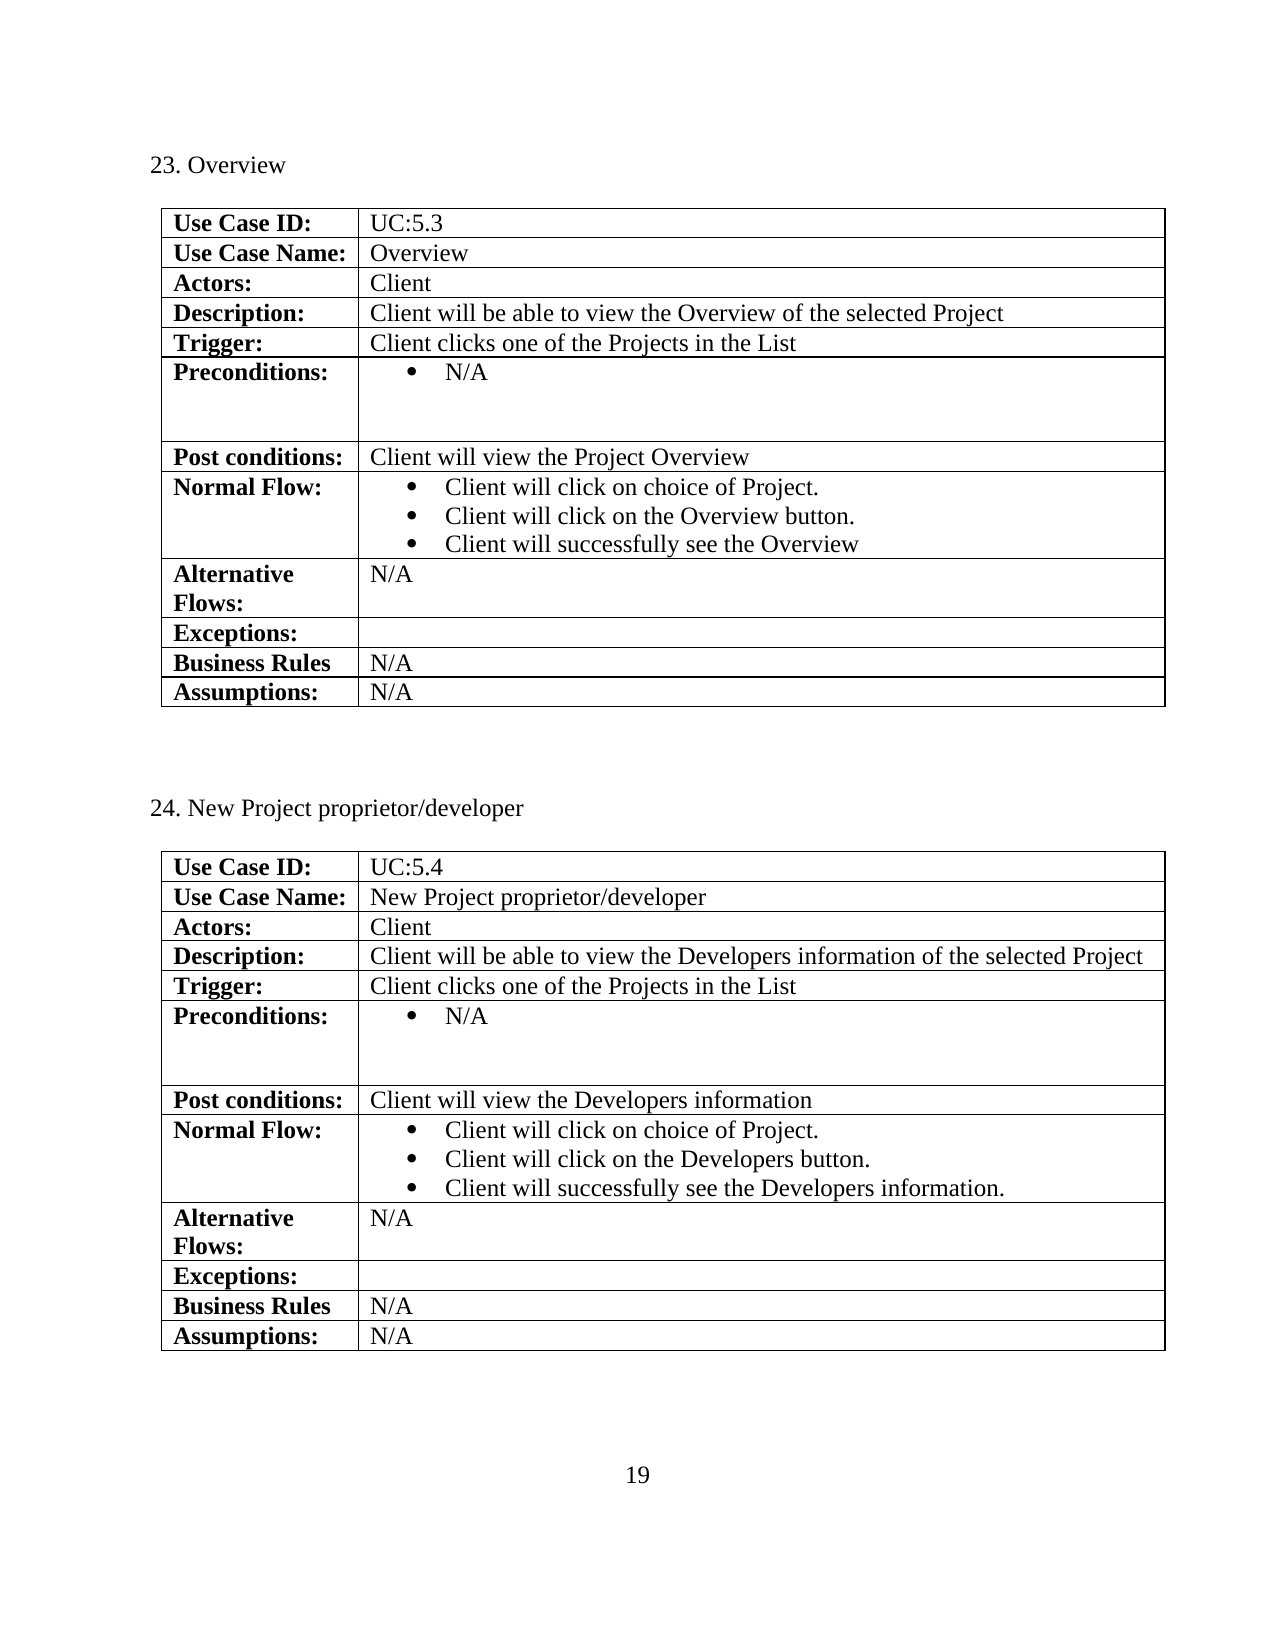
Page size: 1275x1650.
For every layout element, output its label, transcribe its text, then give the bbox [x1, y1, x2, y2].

table_cell Alternative Flows: [162, 559, 358, 617]
table_cell Use Case Name: [162, 238, 358, 267]
table_cell N/A [359, 678, 1164, 706]
table_cell Preconditions: [162, 358, 358, 441]
table_cell Actors: [162, 268, 358, 297]
list New Project proprietor/developer [150, 793, 1125, 822]
table_header Use Case ID: [162, 209, 358, 237]
table_cell N/A [359, 559, 1164, 617]
table_cell Preconditions: [162, 1001, 358, 1084]
table_cell [359, 1261, 1164, 1290]
table_cell Exceptions: [162, 1261, 358, 1290]
table_header Use Case ID: [162, 852, 358, 881]
table_cell Client will click on choice of Project. Client will click on the Developers button. Client will successfully see the Developers information. [359, 1115, 1164, 1202]
table_cell Description: [162, 298, 358, 327]
table_cell Trigger: [162, 971, 358, 1000]
table_cell Client will be able to view the Developers information of the selected Project [359, 941, 1164, 970]
table_header UC:5.3 [359, 209, 1164, 237]
table_cell Post conditions: [162, 442, 358, 471]
table_cell Overview [359, 238, 1164, 267]
table_cell N/A [359, 1291, 1164, 1320]
table_cell Assumptions: [162, 678, 358, 706]
table_cell Actors: [162, 912, 358, 940]
table_cell Post conditions: [162, 1086, 358, 1114]
table_cell N/A [359, 1001, 1164, 1084]
table_cell Client will be able to view the Overview of the selected Project [359, 298, 1164, 327]
table_cell Client will view the Project Overview [359, 442, 1164, 471]
table_cell Trigger: [162, 328, 358, 356]
table_cell Business Rules [162, 1291, 358, 1320]
table_cell Client clicks one of the Projects in the List [359, 328, 1164, 356]
table_cell Normal Flow: [162, 1115, 358, 1202]
table_cell New Project proprietor/developer [359, 882, 1164, 911]
table_cell Normal Flow: [162, 472, 358, 558]
table_cell N/A [359, 1203, 1164, 1260]
table_cell Description: [162, 941, 358, 970]
table_cell N/A [359, 648, 1164, 676]
table_cell Client [359, 268, 1164, 297]
table_cell [359, 618, 1164, 647]
list Overview [150, 150, 1125, 179]
table_cell Assumptions: [162, 1321, 358, 1349]
table_header UC:5.4 [359, 852, 1164, 881]
table_cell N/A [359, 1321, 1164, 1349]
table_cell Client will click on choice of Project. Client will click on the Overview button. Client will successfully see the Overview [359, 472, 1164, 558]
table_cell Client will view the Developers information [359, 1086, 1164, 1114]
table_cell Alternative Flows: [162, 1203, 358, 1260]
table_cell Exceptions: [162, 618, 358, 647]
table_cell Client [359, 912, 1164, 940]
table_cell Business Rules [162, 648, 358, 676]
table_cell N/A [359, 358, 1164, 441]
table_cell Use Case Name: [162, 882, 358, 911]
table_cell Client clicks one of the Projects in the List [359, 971, 1164, 1000]
